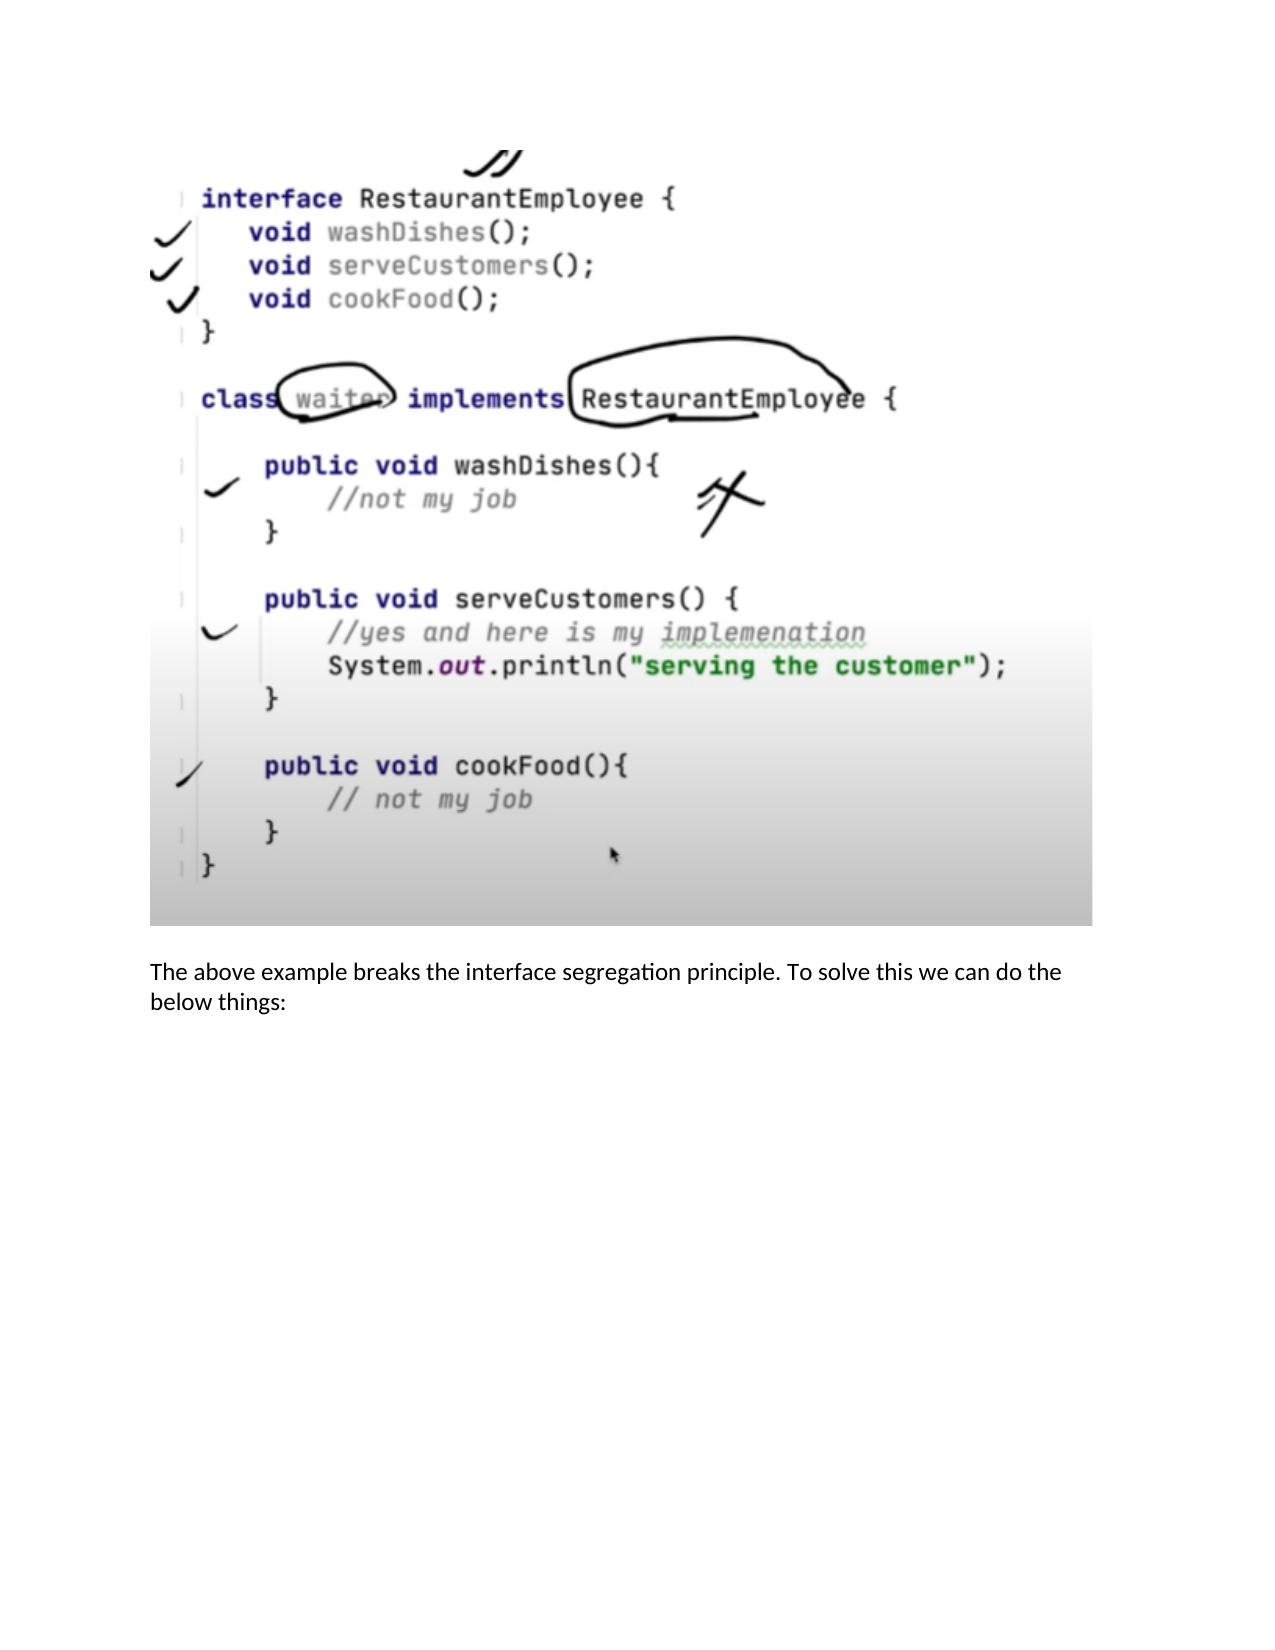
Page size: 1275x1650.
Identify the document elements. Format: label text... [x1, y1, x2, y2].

text The above example breaks the interface segregation principle. To solve this we can do the below things: [150, 956, 1125, 1017]
picture [150, 150, 1093, 926]
